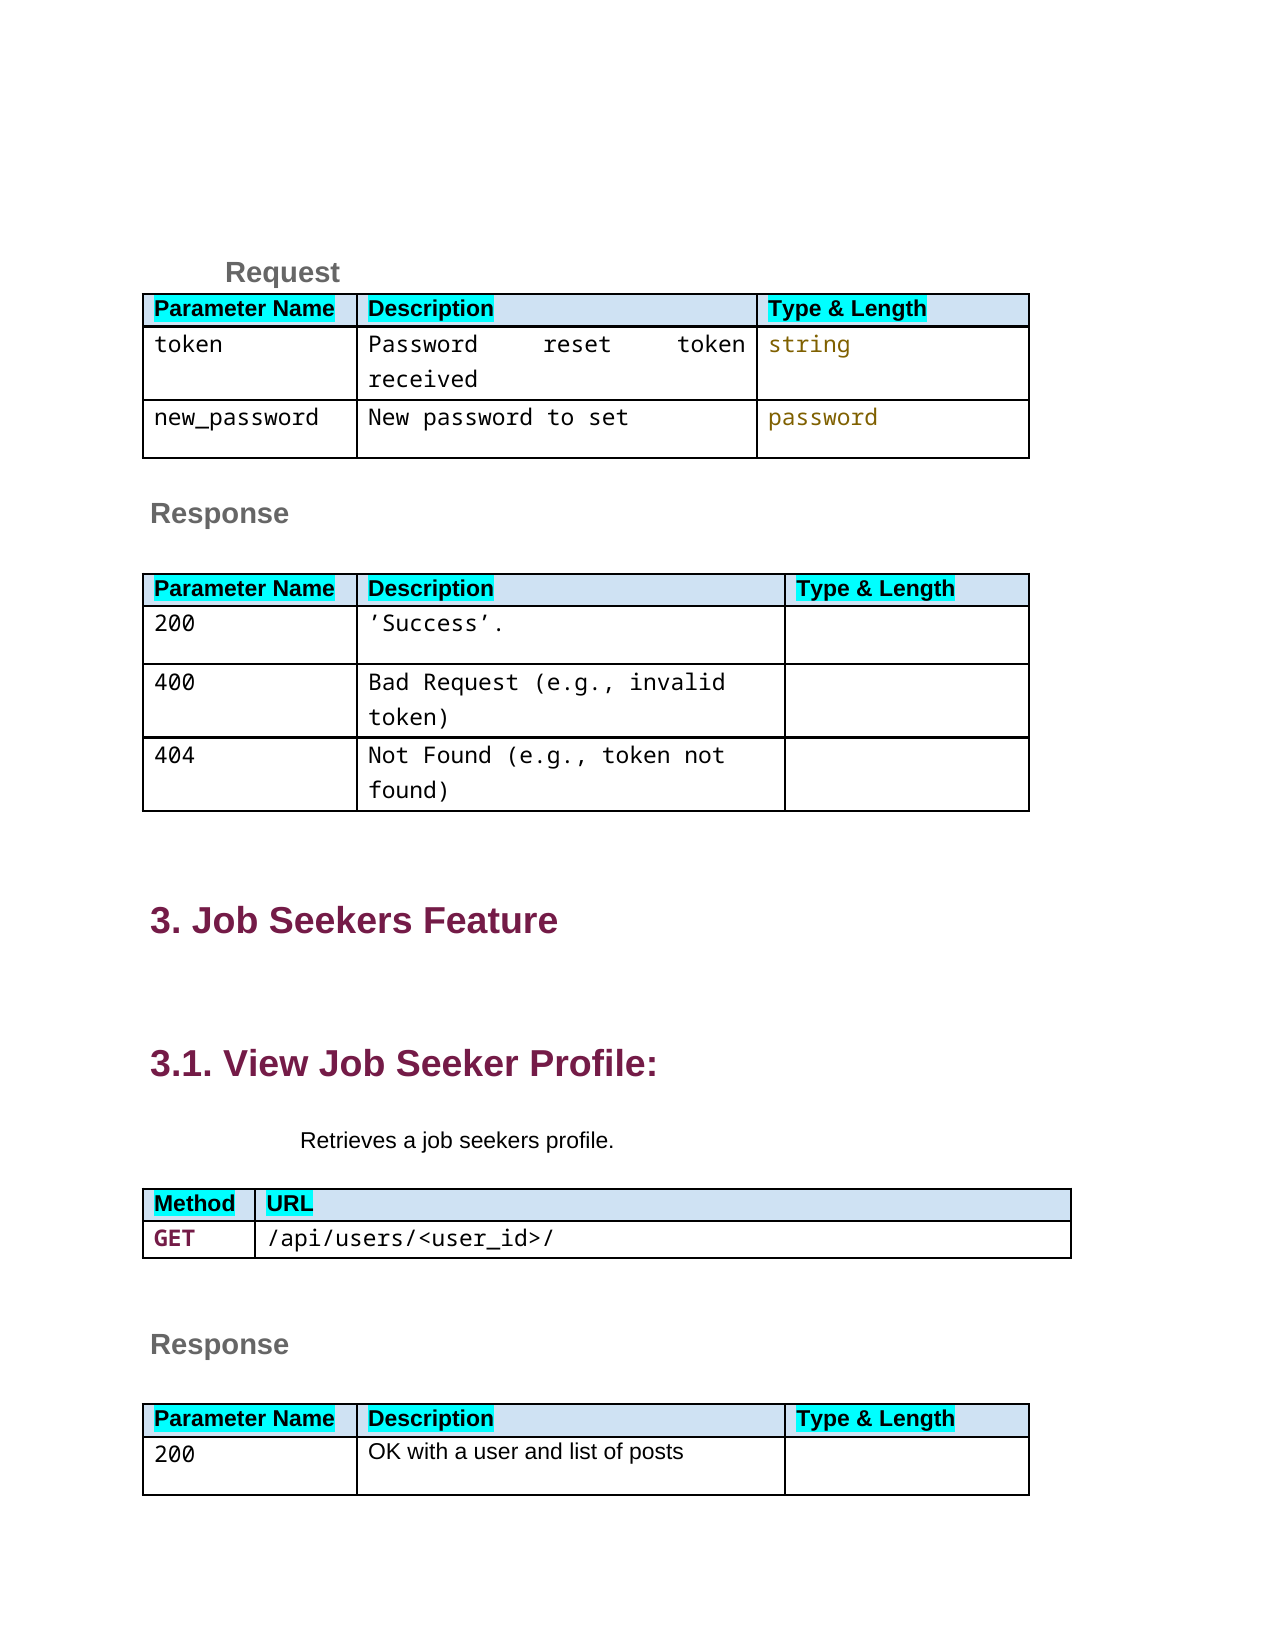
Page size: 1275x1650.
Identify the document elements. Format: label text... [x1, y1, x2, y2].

table_cell [786, 665, 1028, 736]
text Retrieves a job seekers profile. [150, 1127, 1125, 1154]
table_cell OK with a user and list of posts [358, 1438, 784, 1494]
table_header Parameter Name [144, 295, 356, 325]
table_cell 400 [144, 665, 356, 736]
table_cell ’Success’. [358, 607, 784, 663]
table_cell token [144, 328, 356, 398]
subtitle Response [150, 496, 1125, 530]
table_cell Bad Request (e.g., invalid token) [358, 665, 784, 736]
table_cell password [758, 401, 1028, 457]
text Request [150, 254, 1125, 288]
table_header URL [256, 1190, 1070, 1220]
table_cell Password reset token received [358, 328, 756, 398]
table_cell GET [144, 1222, 254, 1257]
table_cell New password to set [358, 401, 756, 457]
table_header Description [358, 1405, 784, 1436]
subtitle 3. Job Seekers Feature [150, 899, 1125, 942]
subtitle 3.1. View Job Seeker Profile: [150, 1041, 1125, 1084]
table_cell [786, 739, 1028, 809]
table_header Method [144, 1190, 254, 1220]
table_cell [786, 607, 1028, 663]
table_cell 200 [144, 607, 356, 663]
table_header Type & Length [786, 575, 1028, 605]
table_header Parameter Name [144, 575, 356, 605]
table_cell new_password [144, 401, 356, 457]
table_cell 404 [144, 739, 356, 809]
subtitle Response [150, 1327, 1125, 1361]
table_header Description [358, 575, 784, 605]
table_cell string [758, 328, 1028, 398]
table_header Type & Length [758, 295, 1028, 325]
table_cell /api/users/<user_id>/ [256, 1222, 1070, 1257]
table_cell Not Found (e.g., token not found) [358, 739, 784, 809]
table_header Description [358, 295, 756, 325]
table_cell 200 [144, 1438, 356, 1494]
table_cell [786, 1438, 1028, 1494]
table_header Parameter Name [144, 1405, 356, 1436]
table_header Type & Length [786, 1405, 1028, 1436]
